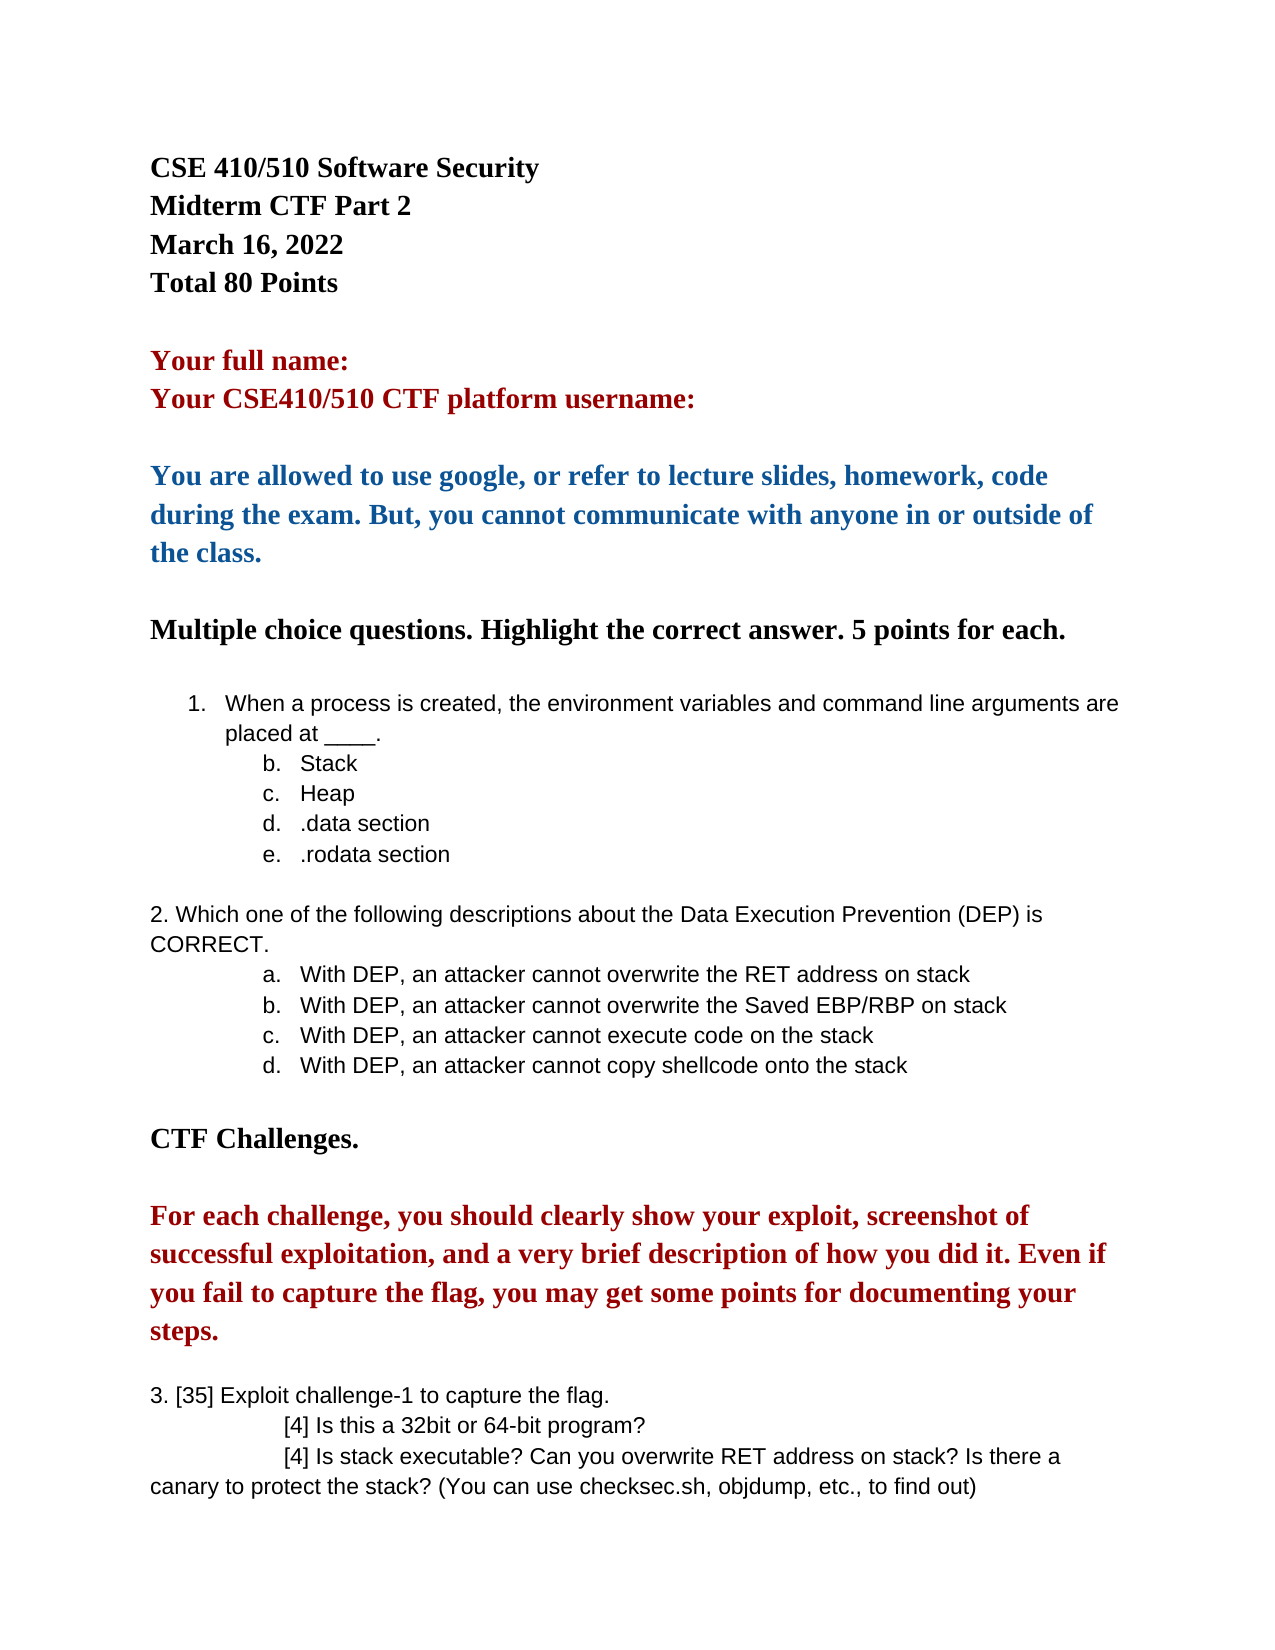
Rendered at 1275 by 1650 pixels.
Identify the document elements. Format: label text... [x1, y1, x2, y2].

list 2. Which one of the following descriptions about the Data Execution Prevention (DEP) is CORRECT. [150, 901, 1125, 958]
text For each challenge, you should clearly show your exploit, screenshot of successful exploitation, and a very brief description of how you did it. Even if you fail to capture the flag, you may get some points for documenting your steps. [150, 1198, 1125, 1347]
text Your full name: [150, 343, 1125, 376]
text Multiple choice questions. Highlight the correct answer. 5 points for each. [150, 612, 1125, 646]
text Your CSE410/510 CTF platform username: [150, 381, 1125, 415]
text Total 80 Points [150, 266, 1125, 299]
list .rodata section [262, 841, 1125, 867]
list [4] Is this a 32bit or 64-bit program? [150, 1412, 1125, 1439]
text You are allowed to use google, or refer to lecture slides, homework, code during the exam. But, you cannot communicate with anyone in or outside of the class. [150, 458, 1125, 569]
list 3. [35] Exploit challenge-1 to capture the flag. [150, 1382, 1125, 1409]
text CTF Challenges. [150, 1121, 1125, 1154]
list When a process is created, the environment variables and command line arguments are placed at ____. [187, 689, 1125, 746]
list With DEP, an attacker cannot overwrite the Saved EBP/RBP on stack [262, 992, 1125, 1018]
list Stack [262, 750, 1125, 776]
list With DEP, an attacker cannot execute code on the stack [262, 1022, 1125, 1048]
list With DEP, an attacker cannot copy shellcode onto the stack [262, 1052, 1125, 1078]
text CSE 410/510 Software Security [150, 150, 1125, 183]
text Midterm CTF Part 2 [150, 188, 1125, 222]
list .data section [262, 810, 1125, 837]
text March 16, 2022 [150, 227, 1125, 261]
list With DEP, an attacker cannot overwrite the RET address on stack [262, 961, 1125, 988]
list Heap [262, 780, 1125, 807]
